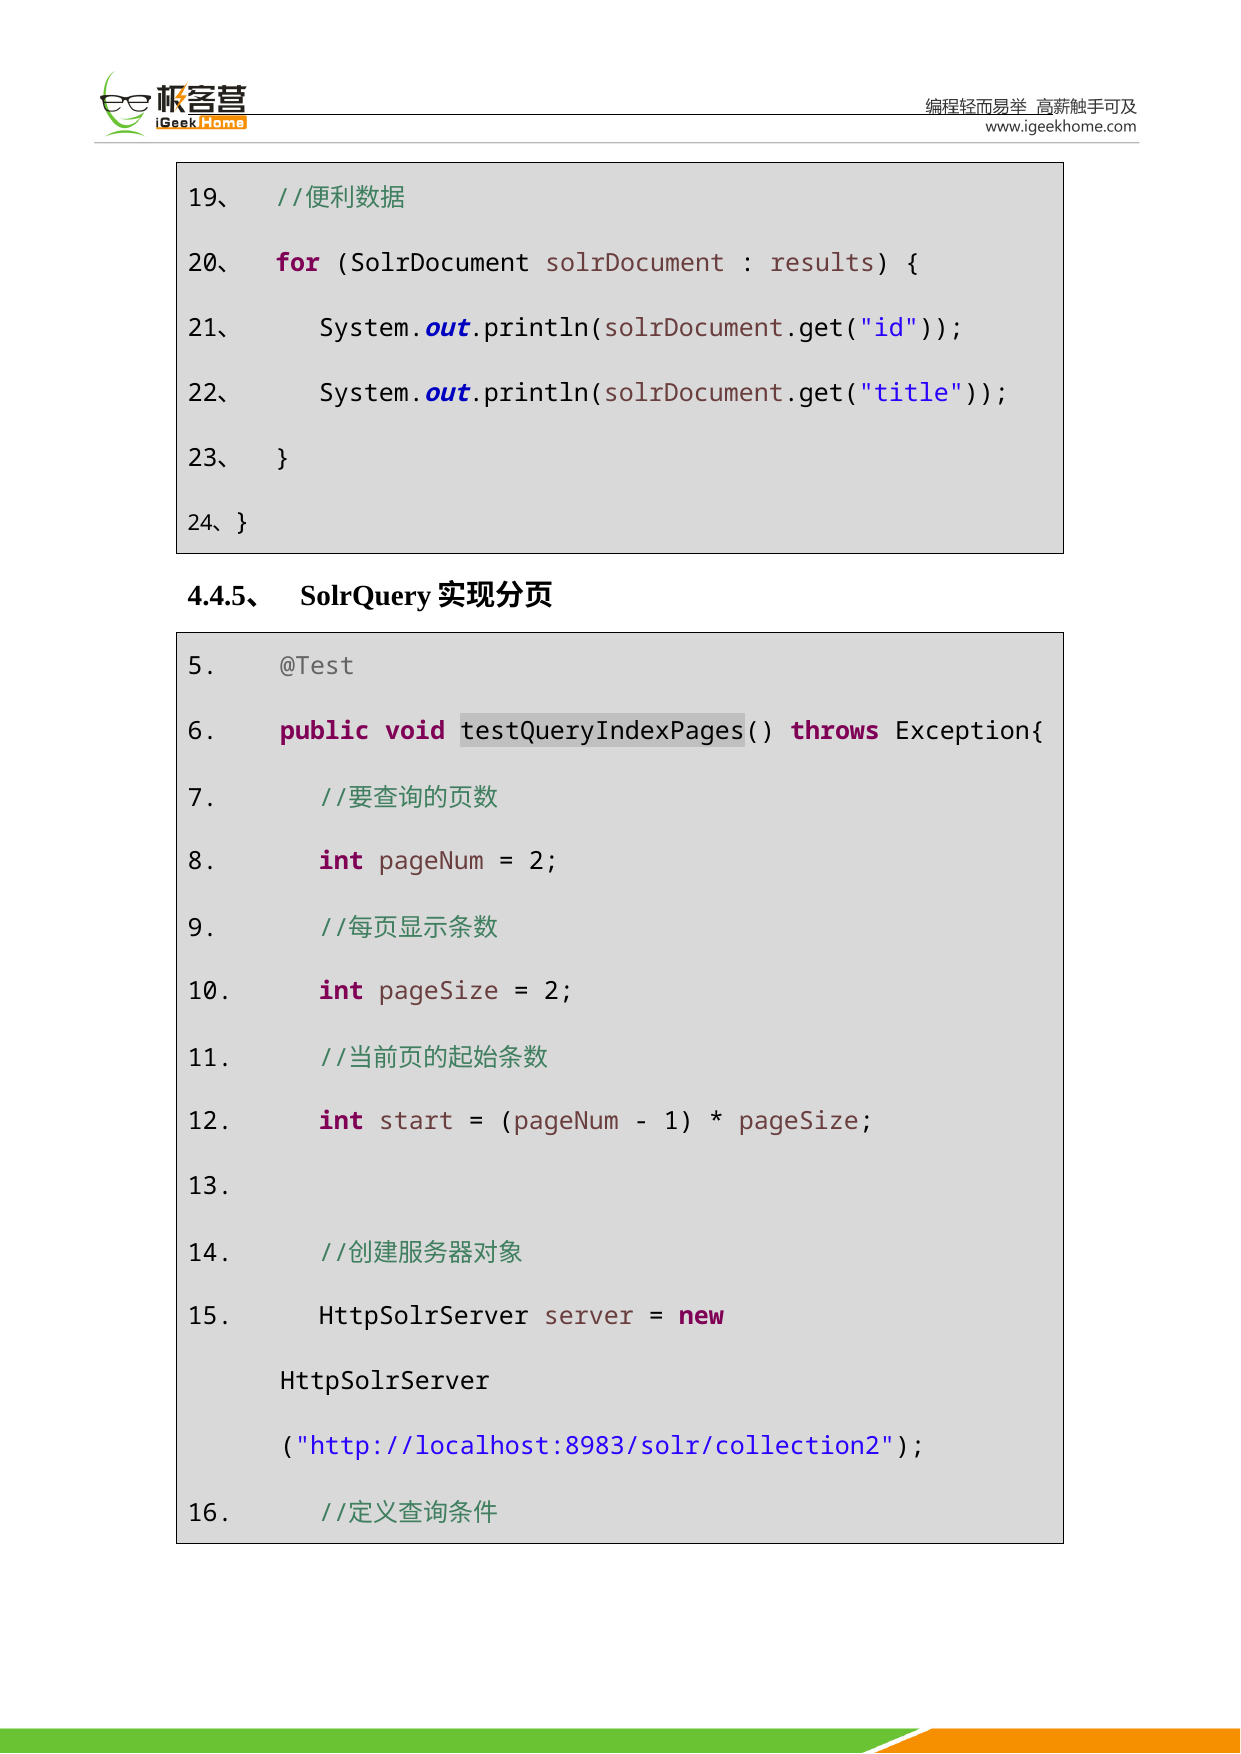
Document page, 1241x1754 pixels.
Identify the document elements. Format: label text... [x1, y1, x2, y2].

picture [0, 1690, 1241, 1753]
picture [0, 1, 1241, 151]
subtitle SolrQuery实现分页 [187, 560, 1053, 625]
